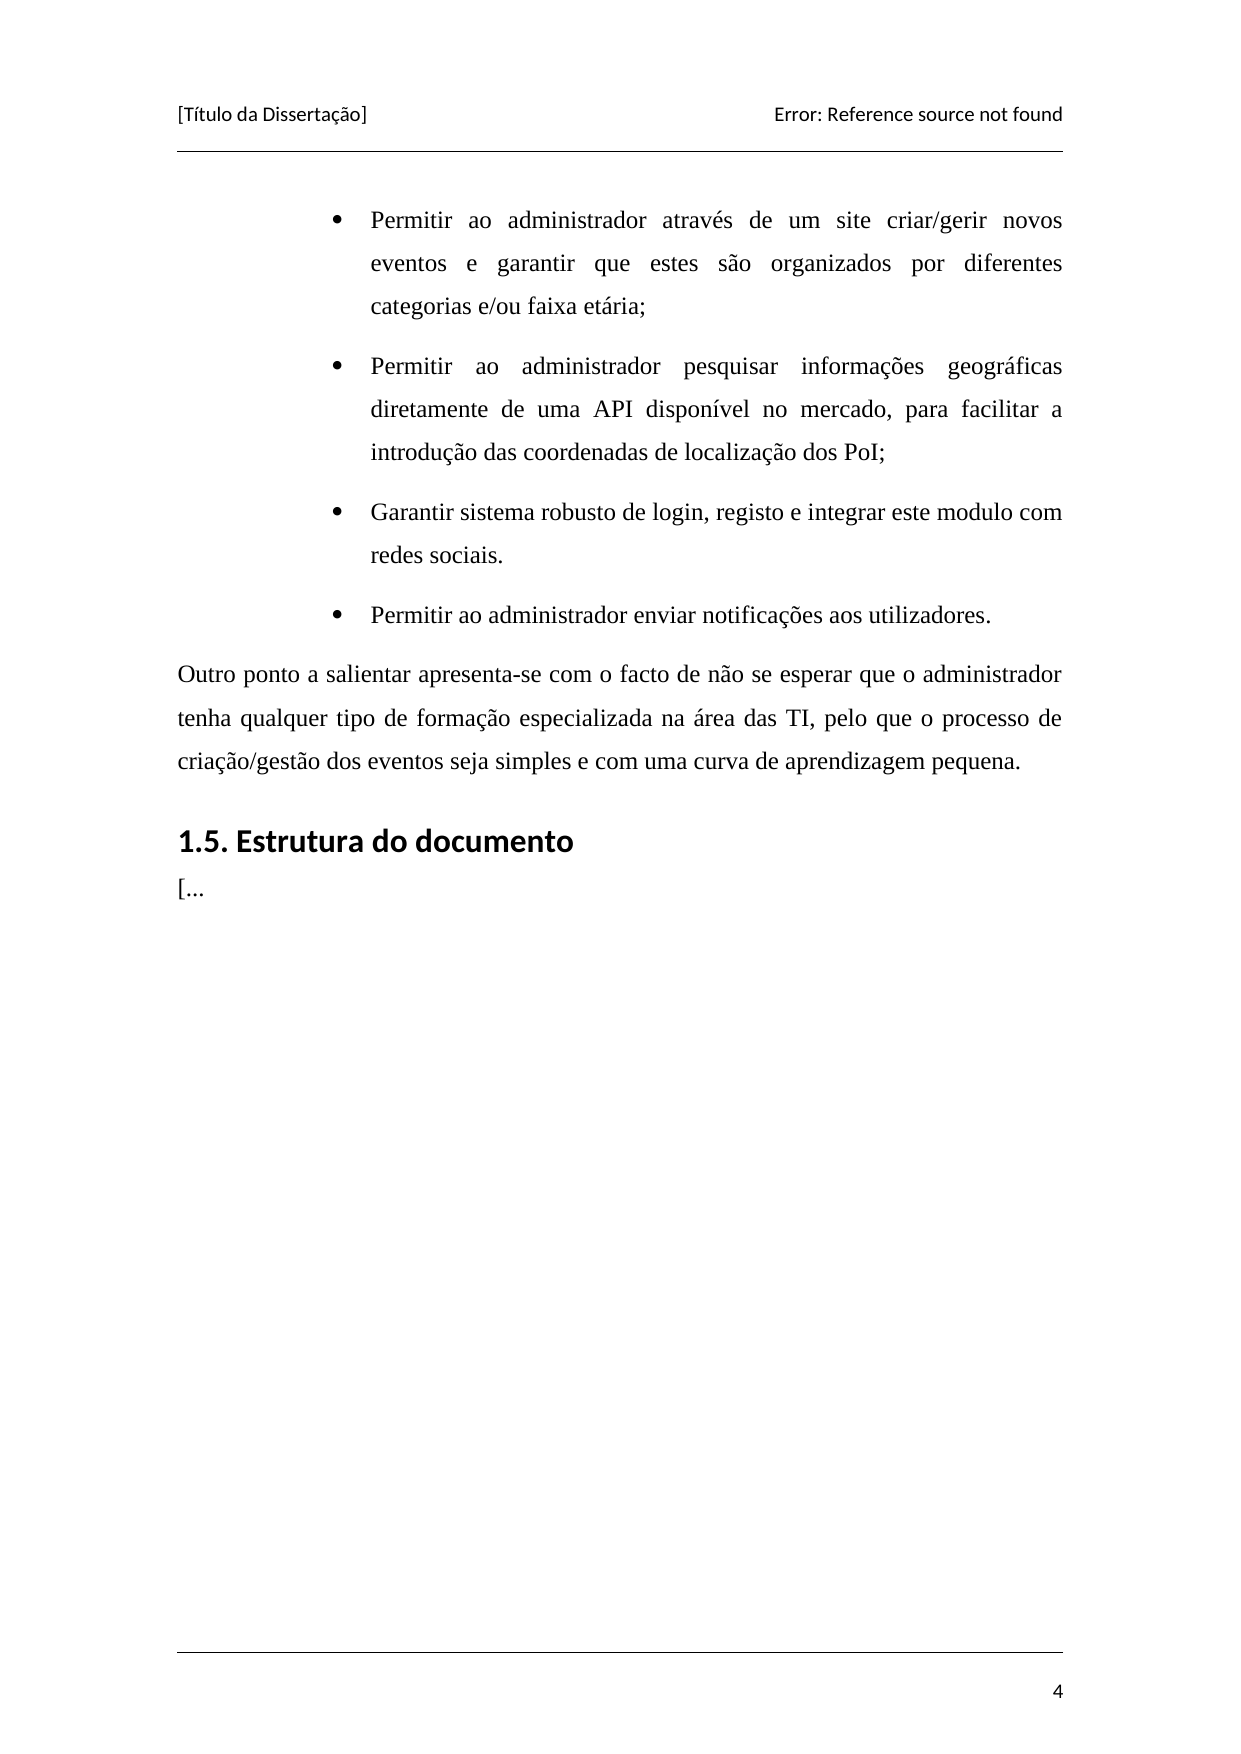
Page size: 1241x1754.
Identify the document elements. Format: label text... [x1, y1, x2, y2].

text [... [177, 873, 1063, 902]
list Permitir ao administrador pesquisar informações geográficas diretamente de uma API disponível no mercado, para facilitar a introdução das coordenadas de localização dos PoI; [333, 351, 1063, 466]
list Garantir sistema robusto de login, registo e integrar este modulo com redes sociais. [333, 497, 1063, 569]
subtitle Estrutura do documento [177, 820, 1063, 861]
text Outro ponto a salientar apresenta-se com o facto de não se esperar que o administrador tenha qualquer tipo de formação especializada na área das TI, pelo que o processo de criação/gestão dos eventos seja simples e com uma curva de aprendizagem pequena. [177, 659, 1063, 774]
list Permitir ao administrador enviar notificações aos utilizadores. [333, 600, 1063, 628]
